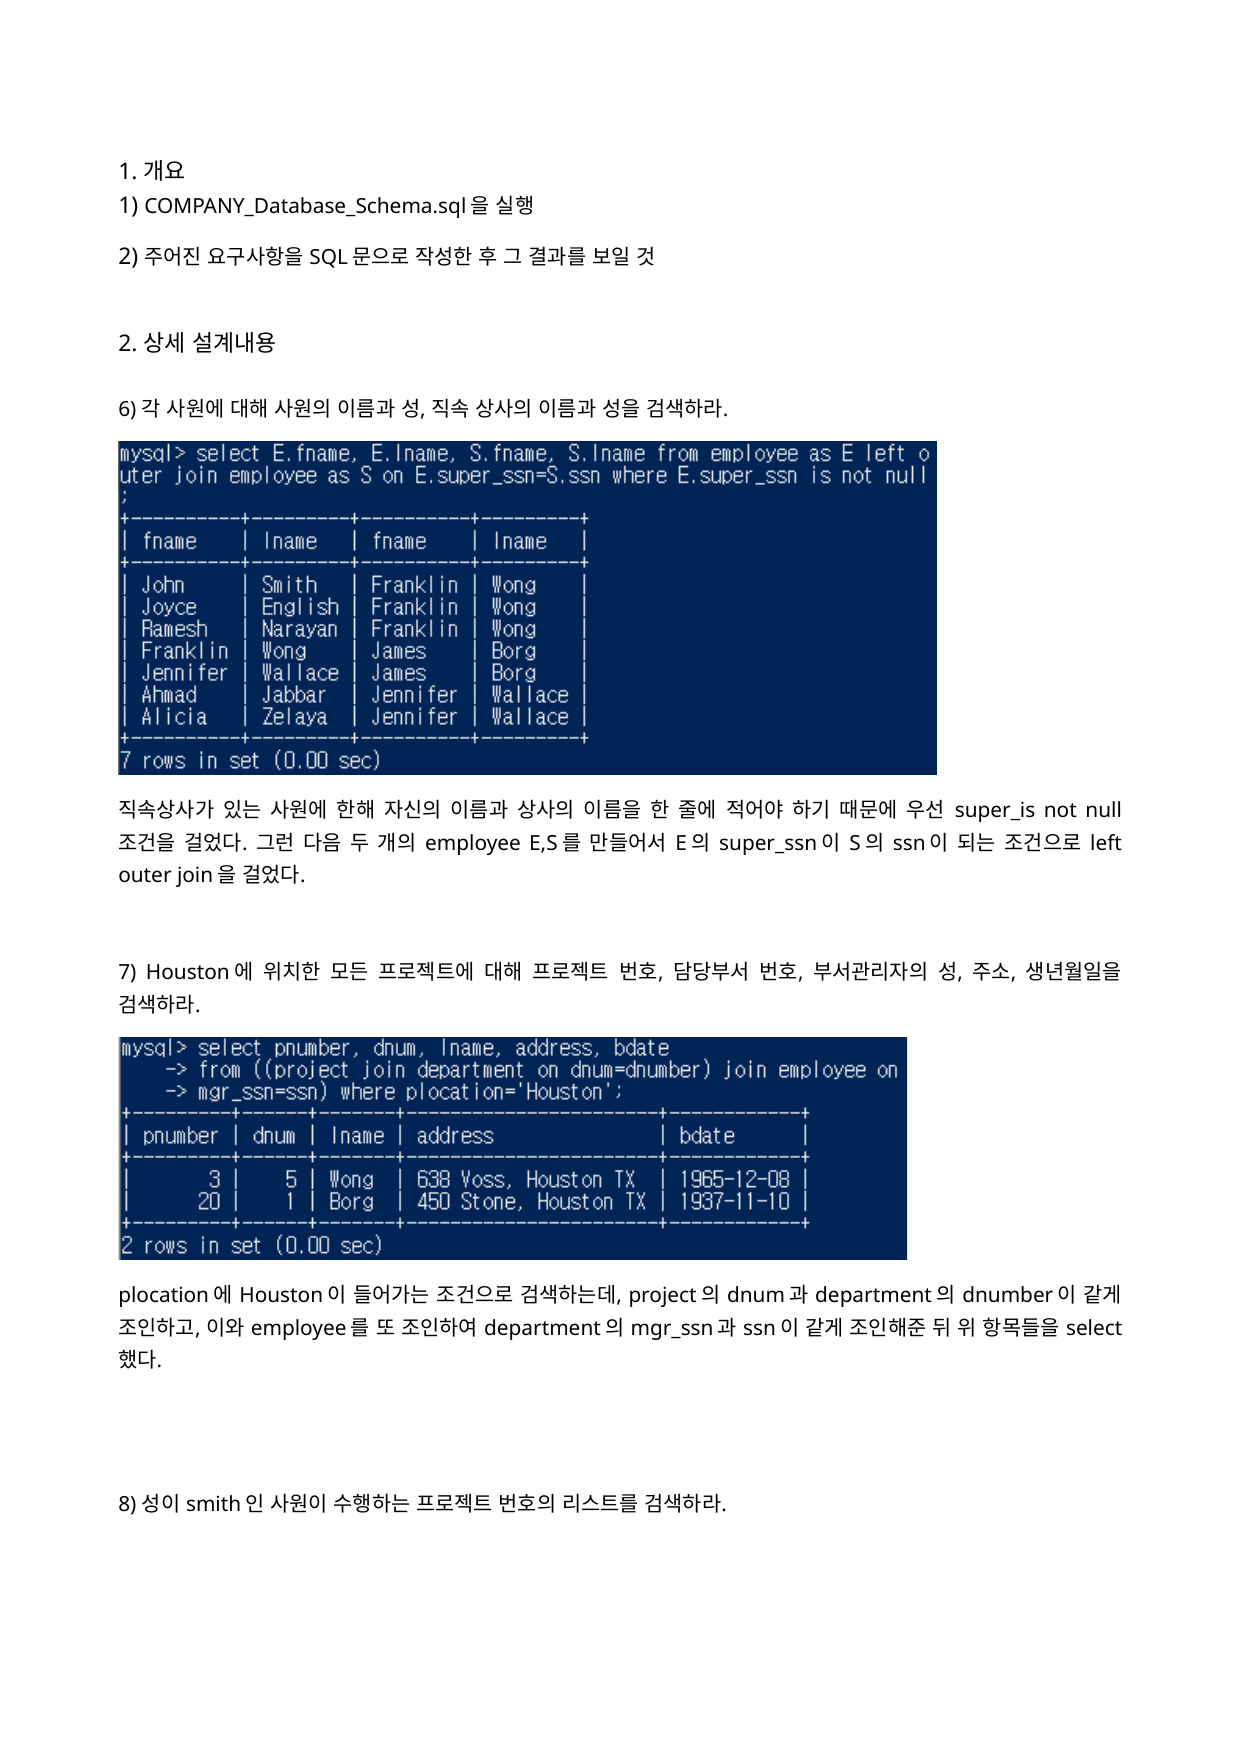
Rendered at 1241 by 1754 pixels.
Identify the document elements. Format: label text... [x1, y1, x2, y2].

picture [118, 1037, 908, 1260]
text 1) COMPANY_Database_Schema.sql을 실행 [118, 189, 1122, 220]
list 개요 [118, 152, 1122, 186]
text 8) 성이 smith인 사원이 수행하는 프로젝트 번호의 리스트를 검색하라. [118, 1487, 1122, 1518]
picture [118, 441, 937, 775]
text 직속상사가 있는 사원에 한해 자신의 이름과 상사의 이름을 한 줄에 적어야 하기 때문에 우선 super_is not null 조건을 걸었다. 그런 다음 두 개의 employee E,S를 만들어서 E의 super_ssn이 S의 ssn이 되는 조건으로 left outer join을 걸었다. [118, 793, 1122, 889]
text plocation에 Houston이 들어가는 조건으로 검색하는데, project의 dnum과 department의 dnumber이 같게 조인하고, 이와 employee를 또 조인하여 department의 mgr_ssn과 ssn이 같게 조인해준 뒤 위 항목들을 select했다. [118, 1278, 1122, 1374]
text 2) 주어진 요구사항을 SQL문으로 작성한 후 그 결과를 보일 것 [118, 239, 1122, 271]
text 7) Houston에 위치한 모든 프로젝트에 대해 프로젝트 번호, 담당부서 번호, 부서관리자의 성, 주소, 생년월일을 검색하라. [118, 955, 1122, 1018]
list 상세 설계내용 [118, 324, 1122, 389]
text 6) 각 사원에 대해 사원의 이름과 성, 직속 상사의 이름과 성을 검색하라. [118, 392, 1122, 422]
